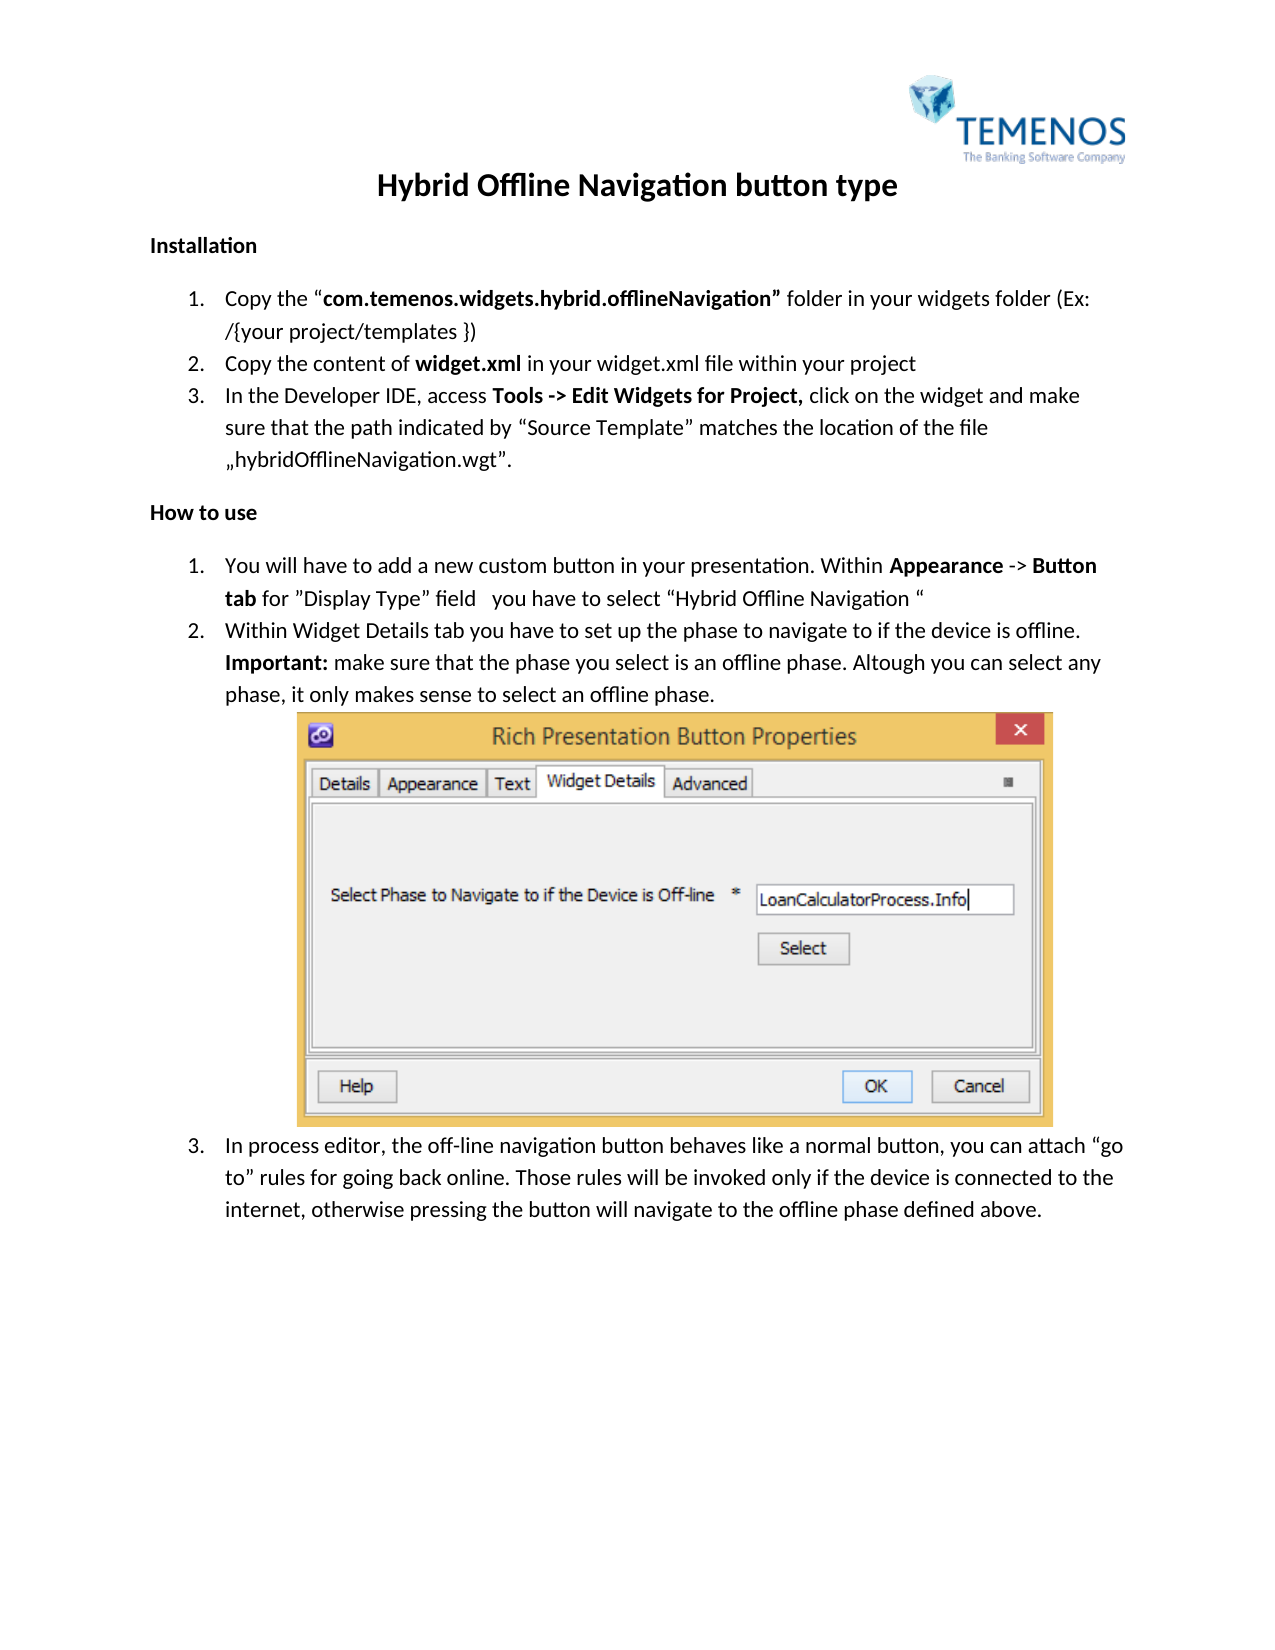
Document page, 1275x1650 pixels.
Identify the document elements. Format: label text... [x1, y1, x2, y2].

text Hybrid Offline Navigation button type [150, 164, 1125, 205]
list Copy the content of widget.xml in your widget.xml file within your project [187, 349, 1125, 377]
list You will have to add a new custom button in your presentation. Within Appearance -> Button tab for ”Display Type” field you have to select “Hybrid Offline Navigation “ [187, 552, 1125, 612]
picture [296, 712, 1054, 1127]
list In the Developer IDE, access Tools -> Edit Widgets for Project, click on the widget and make sure that the path indicated by “Source Template” matches the location of the file „hybridOfflineNavigation.wgt”. [187, 381, 1125, 473]
list Within Widget Details tab you have to set up the phase to navigate to if the device is offline. Important: make sure that the phase you select is an offline phase. Altough you can select any phase, it only makes sense to select an offline phase. [187, 616, 1125, 708]
list In process editor, the off-line navigation button behaves like a normal button, you can attach “go to” rules for going back online. Those rules will be invoked only if the device is connected to the internet, otherwise pressing the button will navigate to the offline phase defined above. [187, 1131, 1125, 1223]
picture [908, 75, 1125, 164]
list Copy the “com.temenos.widgets.hybrid.offlineNavigation” folder in your widgets folder (Ex: /{your project/templates }) [187, 284, 1125, 345]
text Installation [150, 232, 1125, 259]
text How to use [150, 498, 1125, 527]
